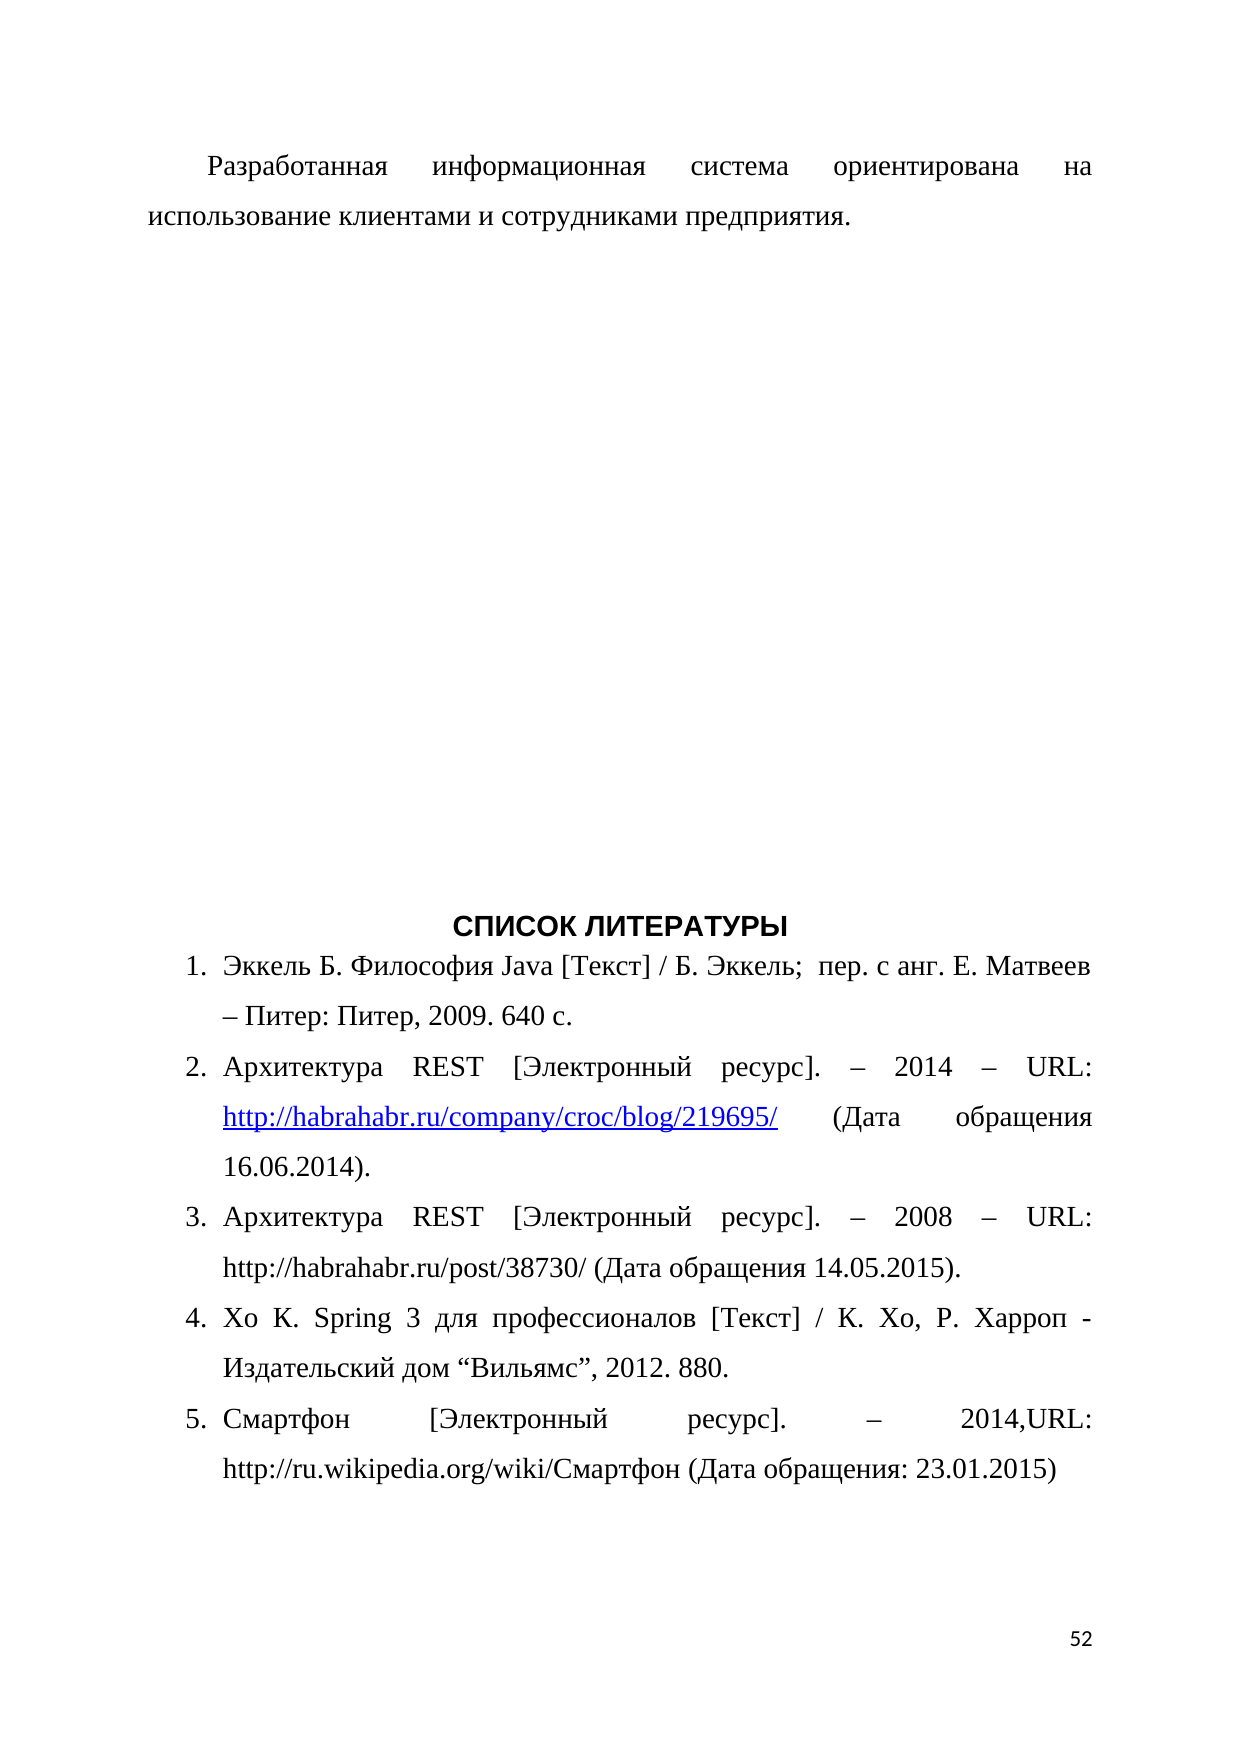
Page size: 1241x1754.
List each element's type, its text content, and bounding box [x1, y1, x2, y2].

list Эккель Б. Философия Java [Текст] / Б. Эккель; пер. с анг. Е. Матвеев – Питер: Питер, 2009. 640 с. [185, 948, 1092, 1032]
list Архитектура REST [Электронный ресурс]. – 2008 – URL: http://habrahabr.ru/post/38730/ (Дата обращения 14.05.2015). [185, 1199, 1092, 1283]
text Разработанная информационная система ориентирована на использование клиентами и сотрудниками предприятия. [148, 148, 1092, 232]
list Хо К. Spring 3 для профессионалов [Текст] / К. Хо, Р. Харроп - Издательский дом “Вильямс”, 2012. 880. [185, 1300, 1092, 1384]
subtitle СПИСОК ЛИТЕРАТУРЫ [148, 909, 1092, 943]
list Смартфон [Электронный ресурс]. – 2014,URL: http://ru.wikipedia.org/wiki/Смартфон (Дата обращения: 23.01.2015) [185, 1401, 1092, 1485]
list Архитектура REST [Электронный ресурс]. – 2014 – URL: http://habrahabr.ru/company/croc/blog/219695/ (Дата обращения 16.06.2014). [185, 1049, 1092, 1183]
